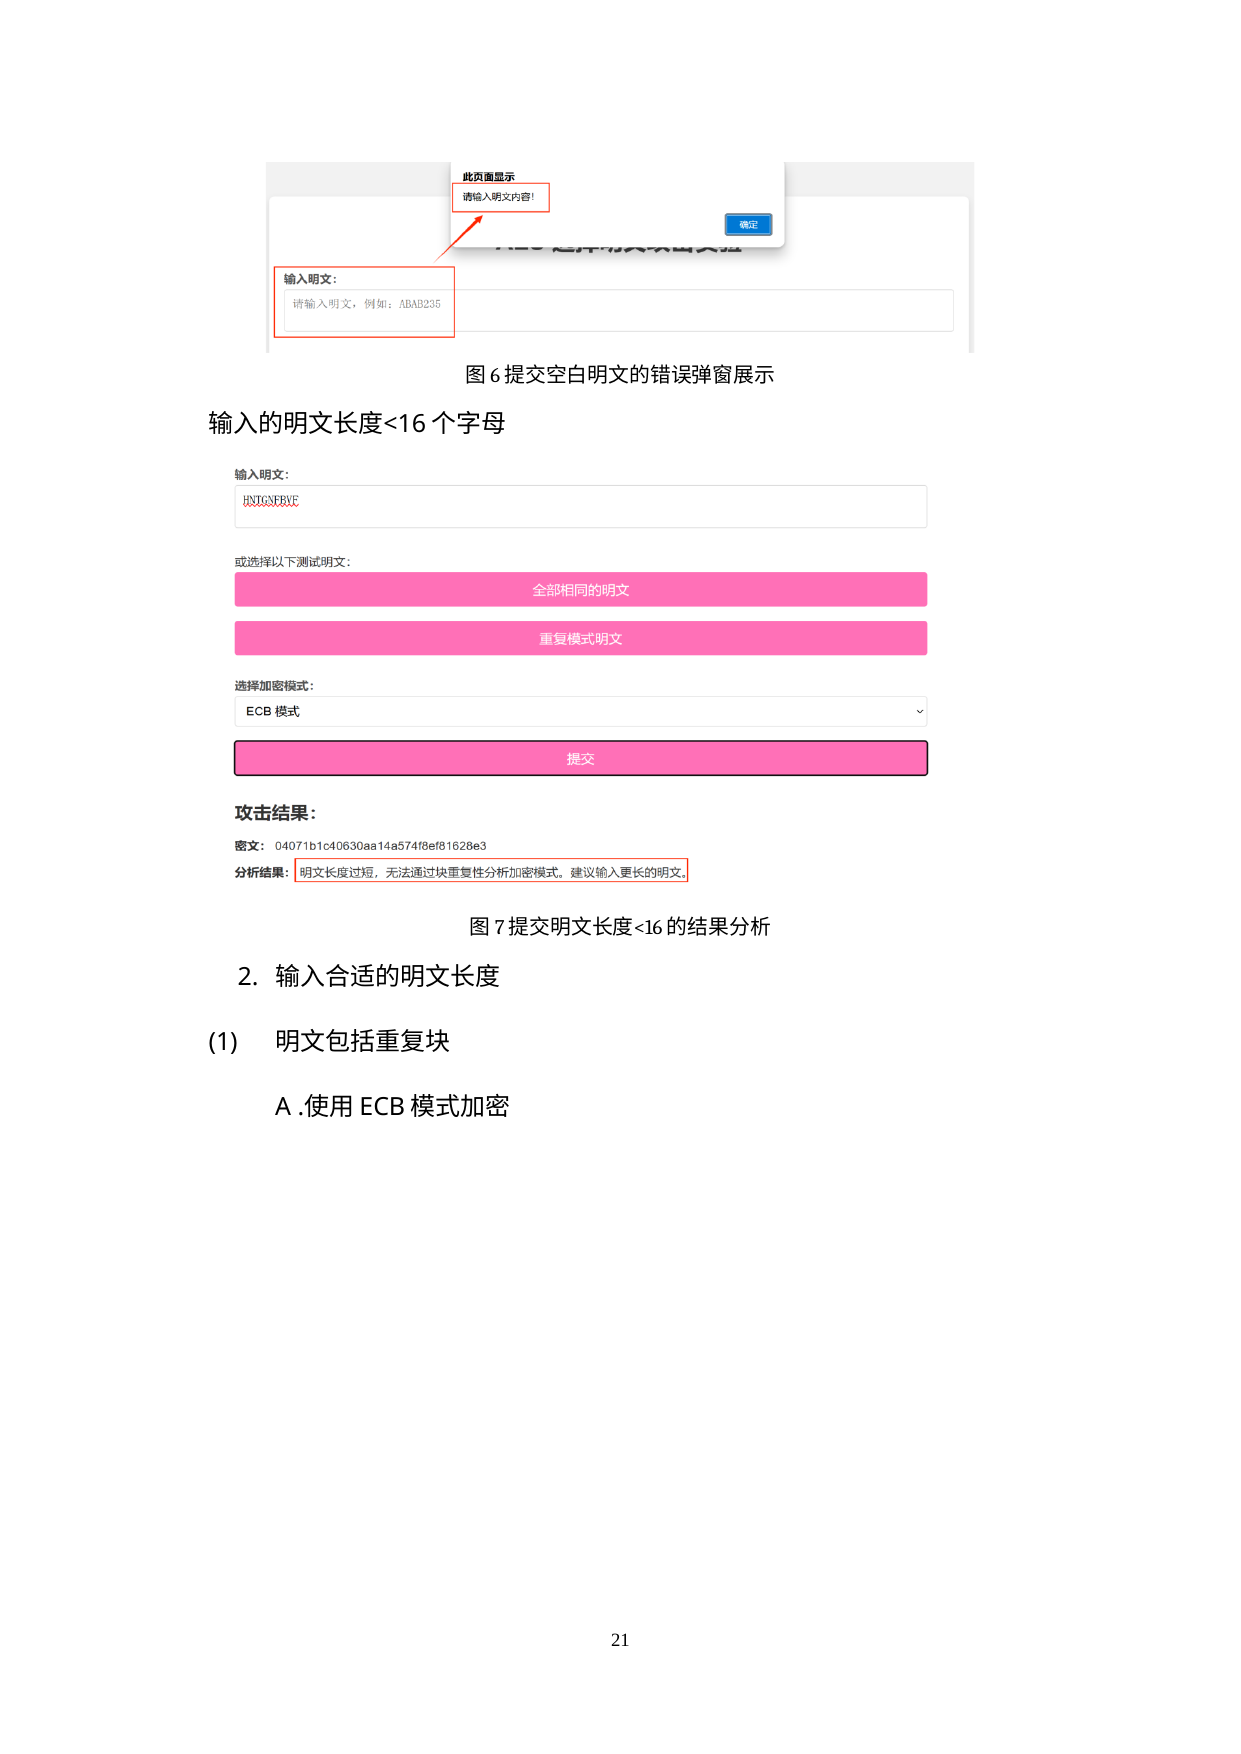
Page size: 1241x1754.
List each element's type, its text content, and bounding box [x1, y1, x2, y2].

list 明文包括重复块 [187, 1007, 1053, 1072]
list 输入合适的明文长度 [187, 942, 1053, 1007]
picture [227, 454, 937, 883]
text 图7提交明文长度<16的结果分析 [187, 909, 1053, 942]
text A .使用ECB模式加密 [231, 1072, 1053, 1137]
picture [265, 162, 975, 353]
text 输入的明文长度<16个字母 [187, 389, 1053, 454]
text 图6提交空白明文的错误弹窗展示 [187, 357, 1053, 389]
